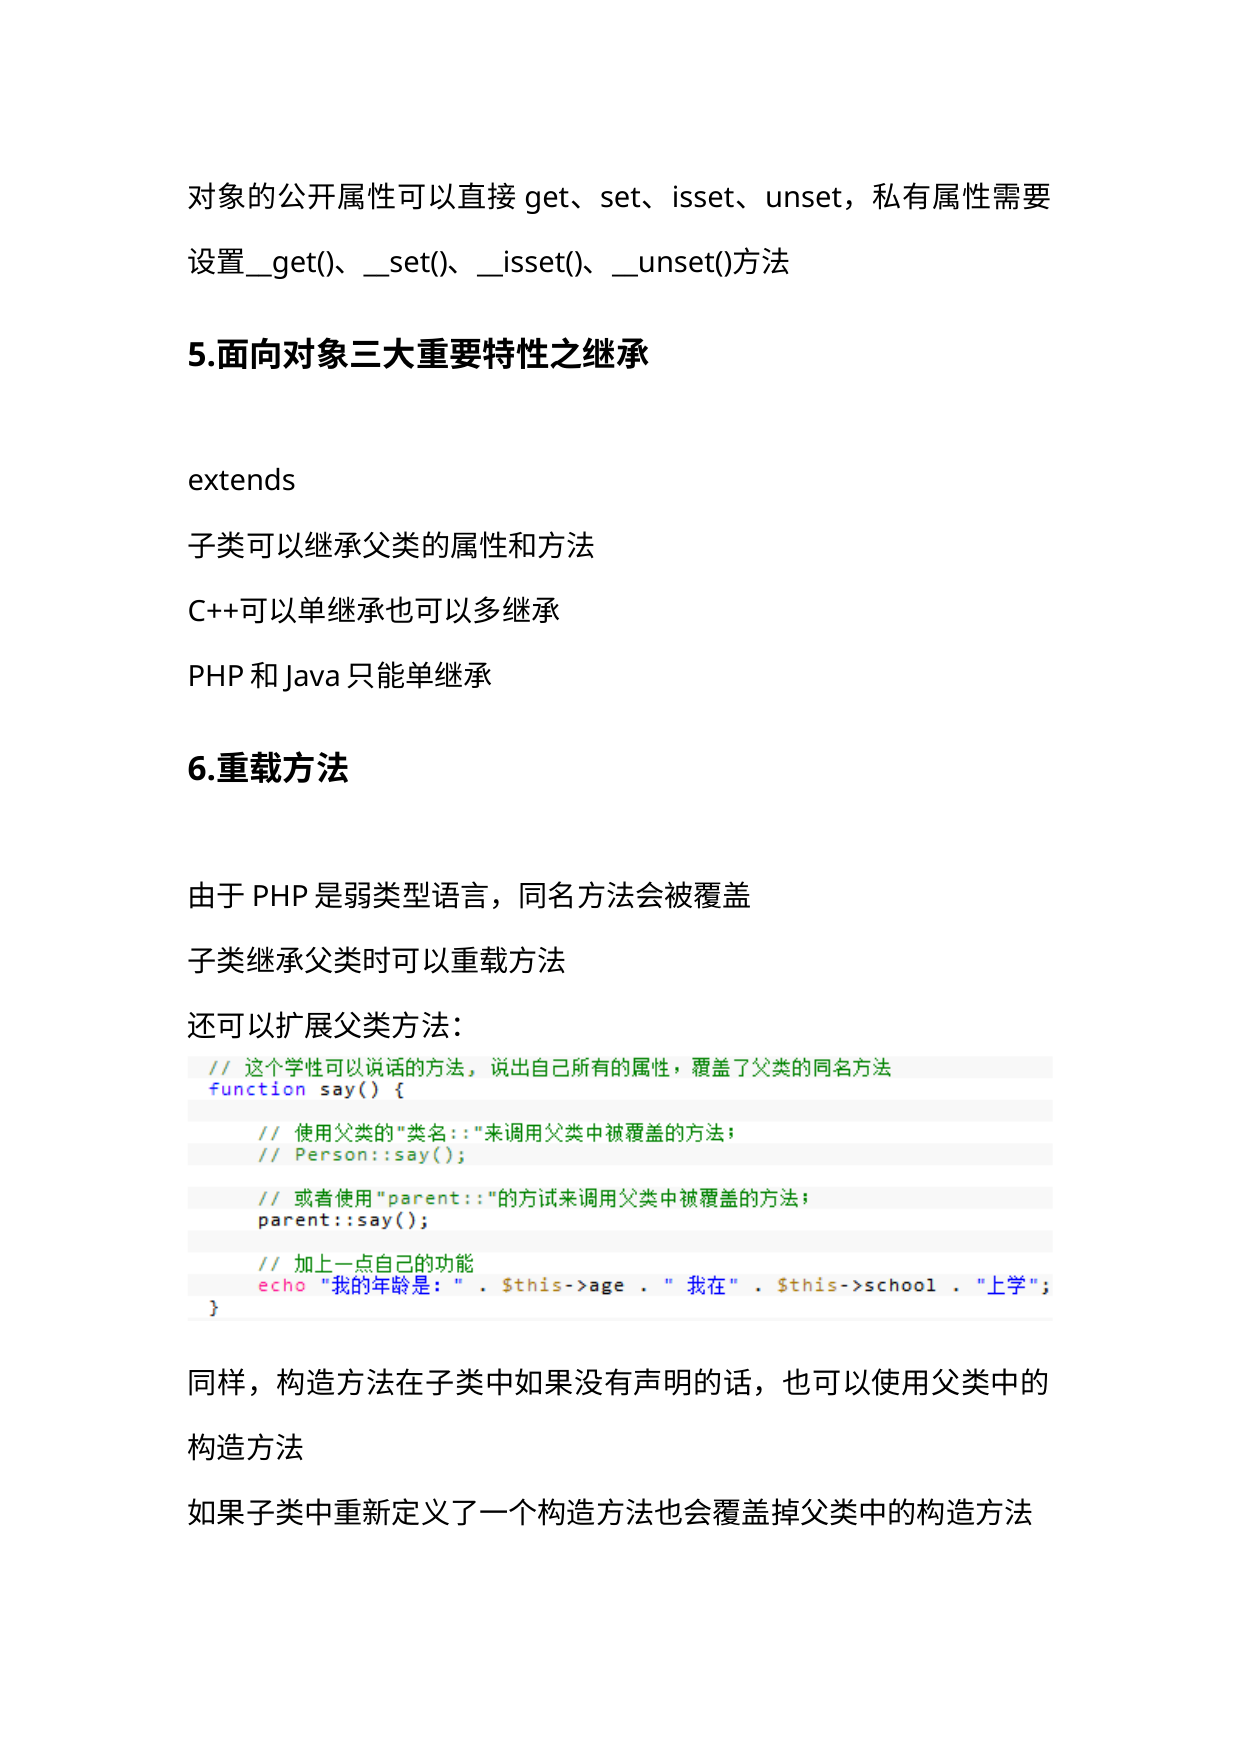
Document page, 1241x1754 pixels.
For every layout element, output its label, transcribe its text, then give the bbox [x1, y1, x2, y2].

text 5.面向对象三大重要特性之继承 [187, 319, 1053, 384]
text 子类继承父类时可以重载方法 [187, 926, 1053, 991]
text 子类可以继承父类的属性和方法 [187, 511, 1053, 576]
text 6.重载方法 [187, 733, 1053, 798]
picture [187, 1056, 1053, 1321]
text 同样，构造方法在子类中如果没有声明的话，也可以使用父类中的构造方法 [187, 1348, 1053, 1478]
text 还可以扩展父类方法： [187, 991, 1053, 1056]
text 如果子类中重新定义了一个构造方法也会覆盖掉父类中的构造方法 [187, 1478, 1053, 1543]
text 由于PHP是弱类型语言，同名方法会被覆盖 [187, 861, 1053, 926]
text 对象的公开属性可以直接get、set、isset、unset，私有属性需要设置__get()、__set()、__isset()、__unset()方法 [187, 162, 1053, 292]
text extends [187, 446, 1053, 511]
text C++可以单继承也可以多继承 [187, 576, 1053, 641]
text PHP和Java只能单继承 [187, 641, 1053, 706]
